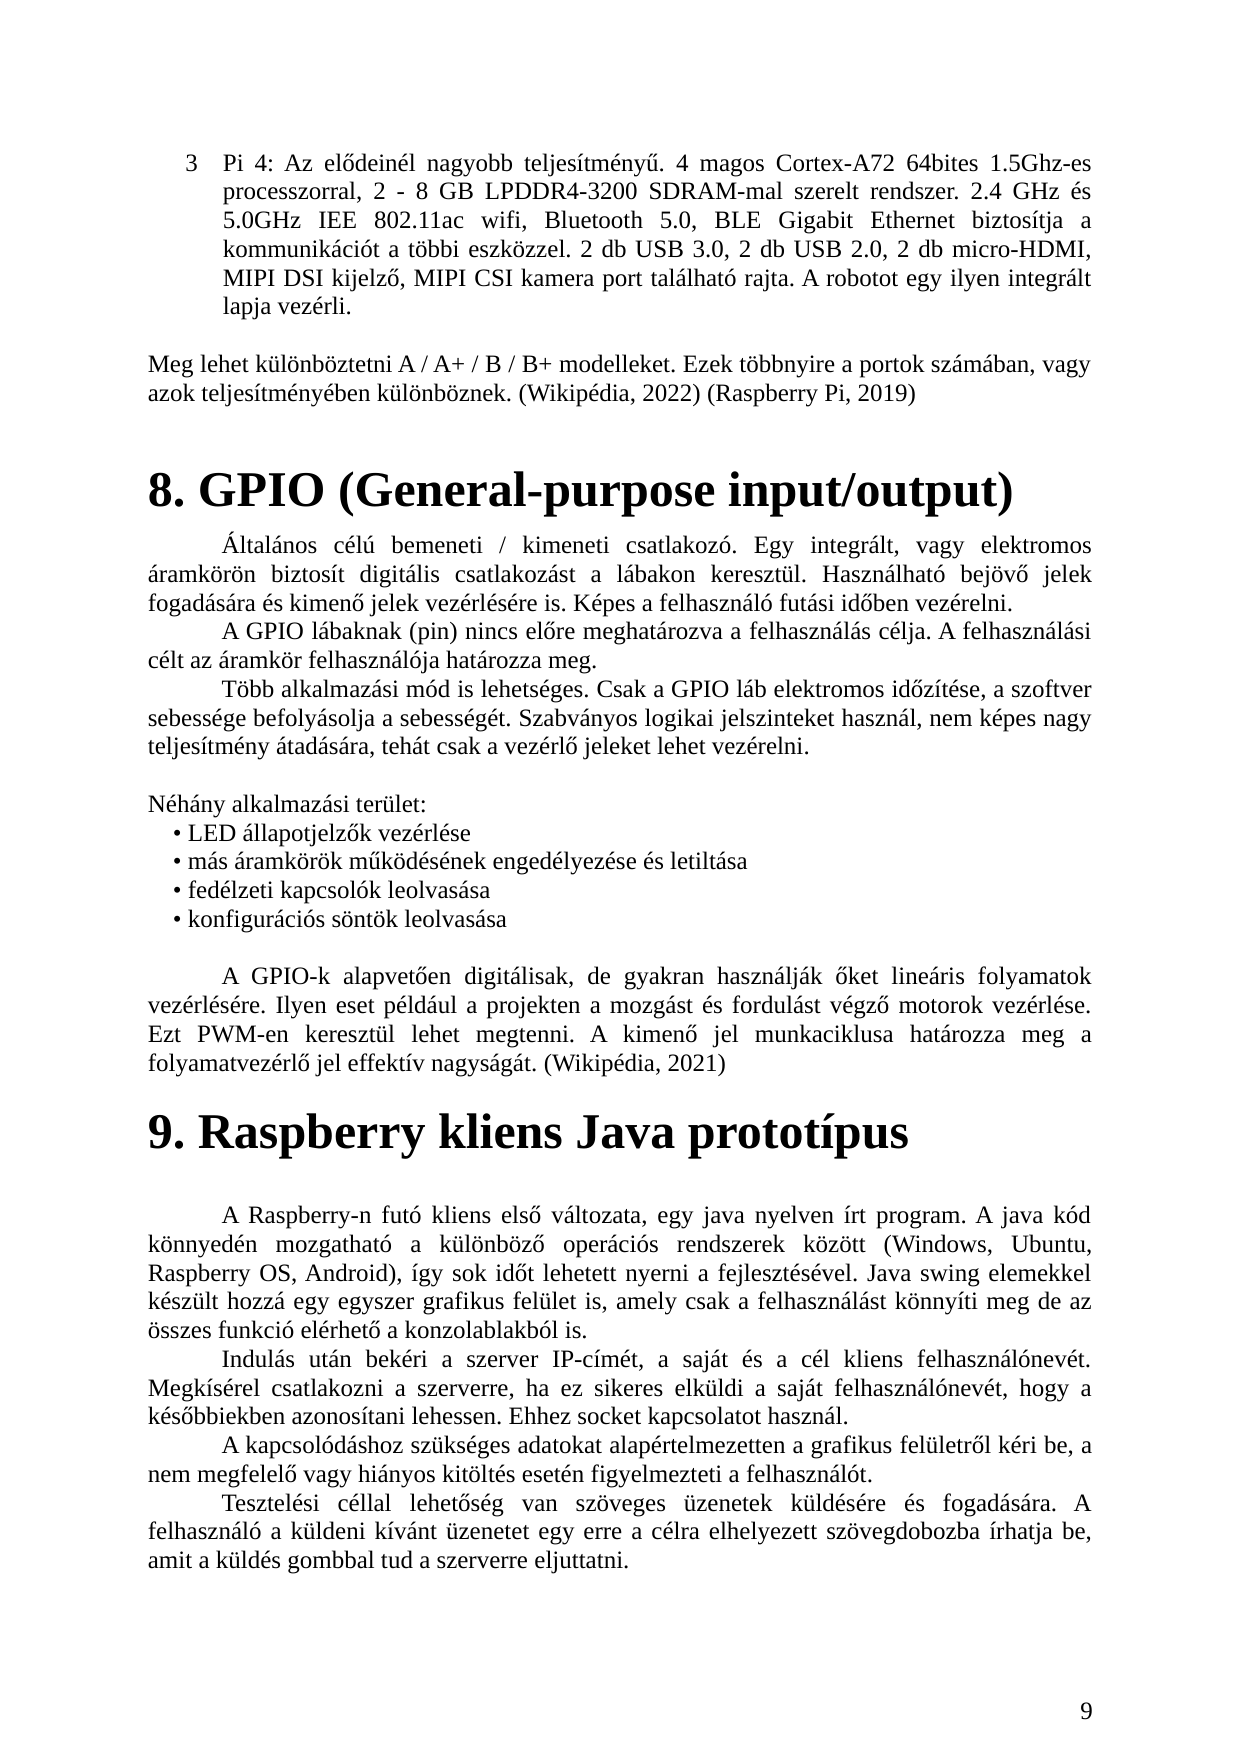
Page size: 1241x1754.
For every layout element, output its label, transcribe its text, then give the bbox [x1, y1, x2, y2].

text • más áramkörök működésének engedélyezése és letiltása [148, 846, 1093, 875]
text A kapcsolódáshoz szükséges adatokat alapértelmezetten a grafikus felületről kéri be, a nem megfelelő vagy hiányos kitöltés esetén figyelmezteti a felhasználót. [148, 1430, 1093, 1488]
text A Raspberry-n futó kliens első változata, egy java nyelven írt program. A java kód könnyedén mozgatható a különböző operációs rendszerek között (Windows, Ubuntu, Raspberry OS, Android), így sok időt lehetett nyerni a fejlesztésével. Java swing elemekkel készült hozzá egy egyszer grafikus felület is, amely csak a felhasználást könnyíti meg de az összes funkció elérhető a konzolablakból is. [148, 1200, 1093, 1344]
text Néhány alkalmazási terület: [148, 789, 1093, 818]
text Általános célú bemeneti / kimeneti csatlakozó. Egy integrált, vagy elektromos áramkörön biztosít digitális csatlakozást a lábakon keresztül. Használható bejövő jelek fogadására és kimenő jelek vezérlésére is. Képes a felhasználó futási időben vezérelni. [148, 530, 1093, 616]
text A GPIO lábaknak (pin) nincs előre meghatározva a felhasználás célja. A felhasználási célt az áramkör felhasználója határozza meg. [148, 616, 1093, 674]
text • konfigurációs söntök leolvasása [148, 904, 1093, 933]
text Tesztelési céllal lehetőség van szöveges üzenetek küldésére és fogadására. A felhasználó a küldeni kívánt üzenetet egy erre a célra elhelyezett szövegdobozba írhatja be, amit a küldés gombbal tud a szerverre eljuttatni. [148, 1488, 1093, 1574]
subtitle 8. GPIO (General-purpose input/output) [148, 460, 1093, 518]
text Indulás után bekéri a szerver IP-címét, a saját és a cél kliens felhasználónevét. Megkísérel csatlakozni a szerverre, ha ez sikeres elküldi a saját felhasználónevét, hogy a későbbiekben azonosítani lehessen. Ehhez socket kapcsolatot használ. [148, 1344, 1093, 1430]
text Több alkalmazási mód is lehetséges. Csak a GPIO láb elektromos időzítése, a szoftver sebessége befolyásolja a sebességét. Szabványos logikai jelszinteket használ, nem képes nagy teljesítmény átadására, tehát csak a vezérlő jeleket lehet vezérelni. [148, 674, 1093, 760]
list Pi 4: Az elődeinél nagyobb teljesítményű. 4 magos Cortex-A72 64bites 1.5Ghz-es processzorral, 2 - 8 GB LPDDR4-3200 SDRAM-mal szerelt rendszer. 2.4 GHz és 5.0GHz IEE 802.11ac wifi, Bluetooth 5.0, BLE Gigabit Ethernet biztosítja a kommunikációt a többi eszközzel. 2 db USB 3.0, 2 db USB 2.0, 2 db micro-HDMI, MIPI DSI kijelző, MIPI CSI kamera port található rajta. A robotot egy ilyen integrált lapja vezérli. [185, 148, 1093, 320]
text A GPIO-k alapvetően digitálisak, de gyakran használják őket lineáris folyamatok vezérlésére. Ilyen eset például a projekten a mozgást és fordulást végző motorok vezérlése. Ezt PWM-en keresztül lehet megtenni. A kimenő jel munkaciklusa határozza meg a folyamatvezérlő jel effektív nagyságát. [148, 961, 1093, 1076]
subtitle 9. Raspberry kliens Java prototípus [148, 1101, 1093, 1159]
text Meg lehet különböztetni A / A+ / B / B+ modelleket. Ezek többnyire a portok számában, vagy azok teljesítményében különböznek. [148, 349, 1093, 406]
text • fedélzeti kapcsolók leolvasása [148, 875, 1093, 904]
text • LED állapotjelzők vezérlése [148, 818, 1093, 846]
